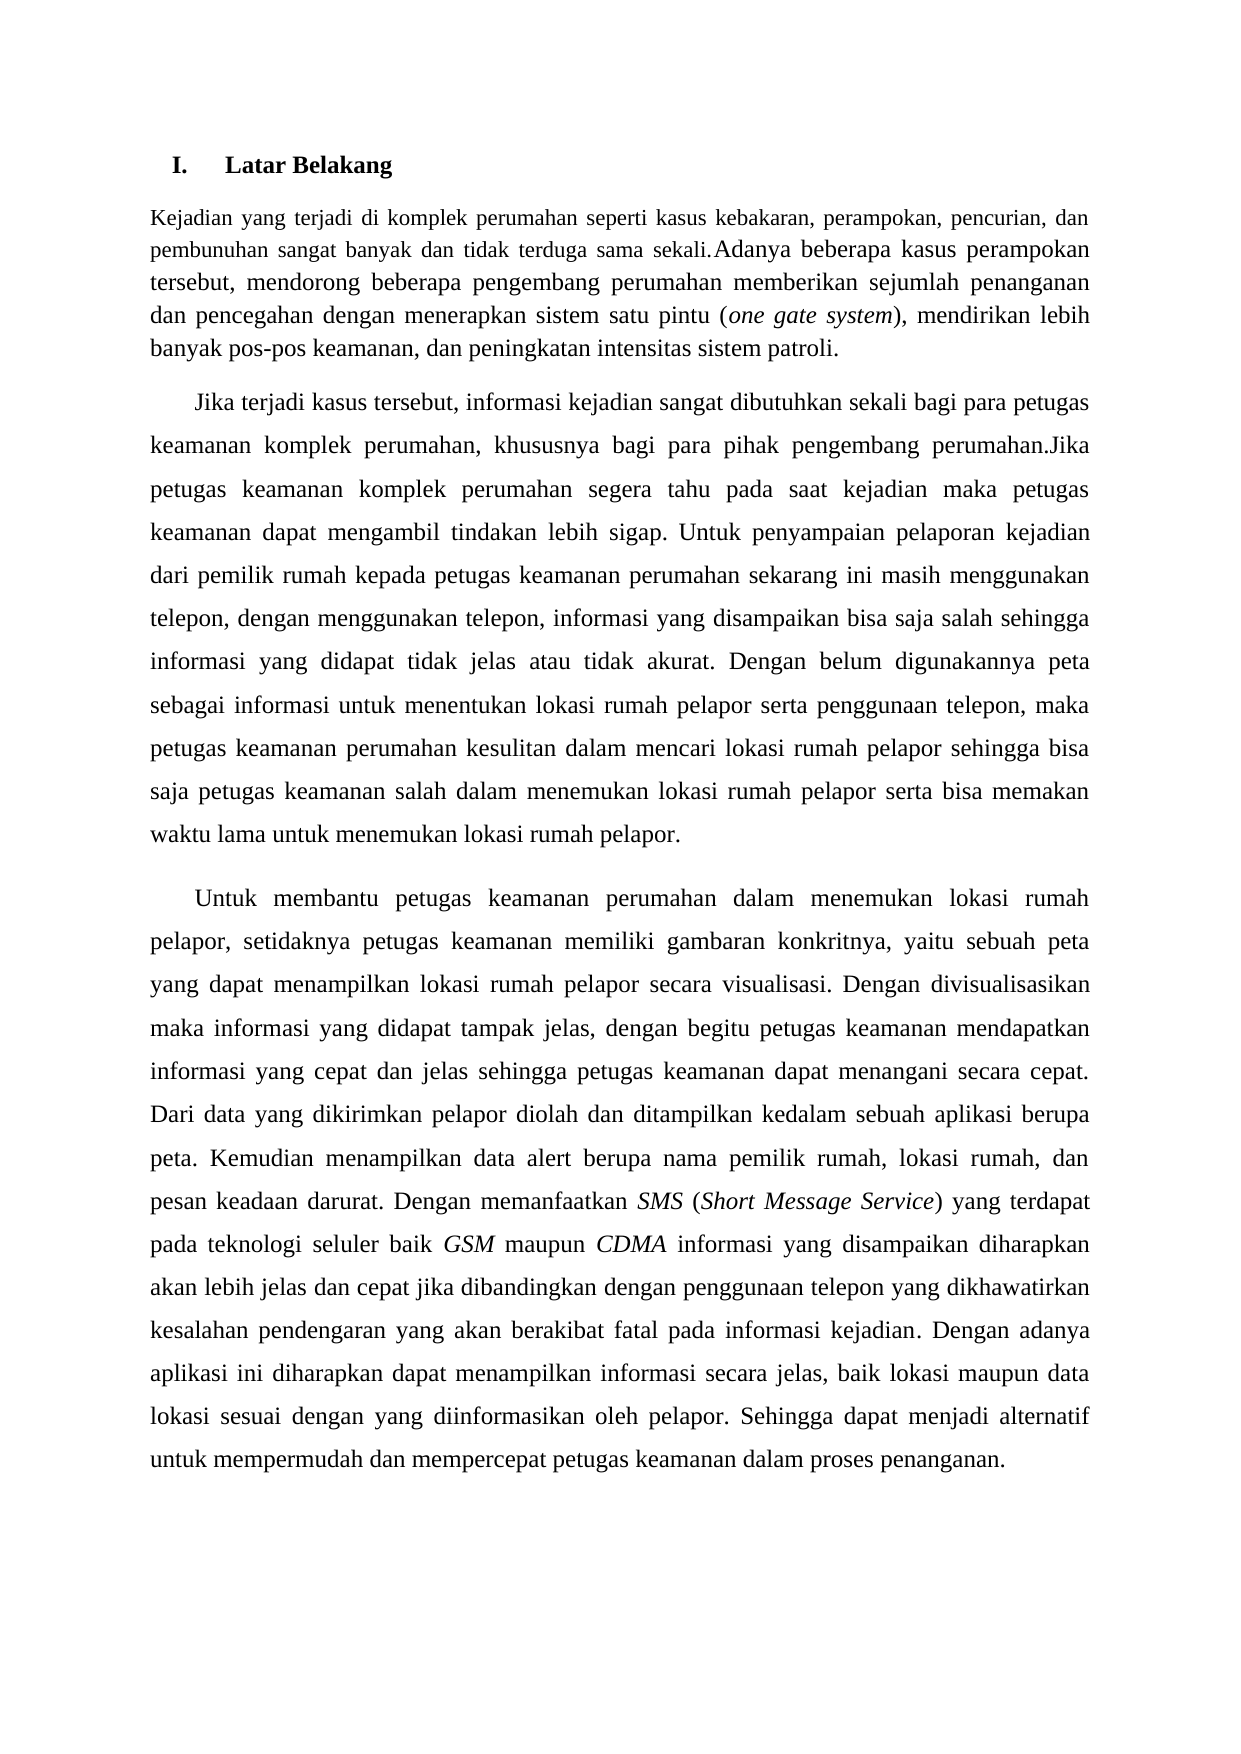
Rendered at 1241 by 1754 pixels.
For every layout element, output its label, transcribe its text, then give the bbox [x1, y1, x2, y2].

text Untuk membantu petugas keamanan perumahan dalam menemukan lokasi rumah pelapor, setidaknya petugas keamanan memiliki gambaran konkritnya, yaitu sebuah peta yang dapat menampilkan lokasi rumah pelapor secara visualisasi. Dengan divisualisasikan maka informasi yang didapat tampak jelas, dengan begitu petugas keamanan mendapatkan informasi yang cepat dan jelas sehingga petugas keamanan dapat menangani secara cepat. Dari data yang dikirimkan pelapor diolah dan ditampilkan kedalam sebuah aplikasi berupa peta. Kemudian menampilkan data alert berupa nama pemilik rumah, lokasi rumah, dan pesan keadaan darurat. Dengan memanfaatkan SMS (Short Message Service) yang terdapat pada teknologi seluler baik GSM maupun CDMA informasi yang disampaikan diharapkan akan lebih jelas dan cepat jika dibandingkan dengan penggunaan telepon yang dikhawatirkan kesalahan pendengaran yang akan berakibat fatal pada informasi kejadian. Dengan adanya aplikasi ini diharapkan dapat menampilkan informasi secara jelas, baik lokasi maupun data lokasi sesuai dengan yang diinformasikan oleh pelapor. Sehingga dapat menjadi alternatif untuk mempermudah dan mempercepat petugas keamanan dalam proses penanganan. [150, 883, 1090, 1473]
list Latar Belakang [187, 150, 1090, 179]
text Jika terjadi kasus tersebut, informasi kejadian sangat dibutuhkan sekali bagi para petugas keamanan komplek perumahan, khususnya bagi para pihak pengembang perumahan.Jika petugas keamanan komplek perumahan segera tahu pada saat kejadian maka petugas keamanan dapat mengambil tindakan lebih sigap. Untuk penyampaian pelaporan kejadian dari pemilik rumah kepada petugas keamanan perumahan sekarang ini masih menggunakan telepon, dengan menggunakan telepon, informasi yang disampaikan bisa saja salah sehingga informasi yang didapat tidak jelas atau tidak akurat. Dengan belum digunakannya peta sebagai informasi untuk menentukan lokasi rumah pelapor serta penggunaan telepon, maka petugas keamanan perumahan kesulitan dalam mencari lokasi rumah pelapor sehingga bisa saja petugas keamanan salah dalam menemukan lokasi rumah pelapor serta bisa memakan waktu lama untuk menemukan lokasi rumah pelapor. [150, 387, 1090, 848]
text Kejadian yang terjadi di komplek perumahan seperti kasus kebakaran, perampokan, pencurian, dan pembunuhan sangat banyak dan tidak terduga sama sekali.Adanya beberapa kasus perampokan tersebut, mendorong beberapa pengembang perumahan memberikan sejumlah penanganan dan pencegahan dengan menerapkan sistem satu pintu (one gate system), mendirikan lebih banyak pos-pos keamanan, dan peningkatan intensitas sistem patroli. [150, 204, 1090, 362]
